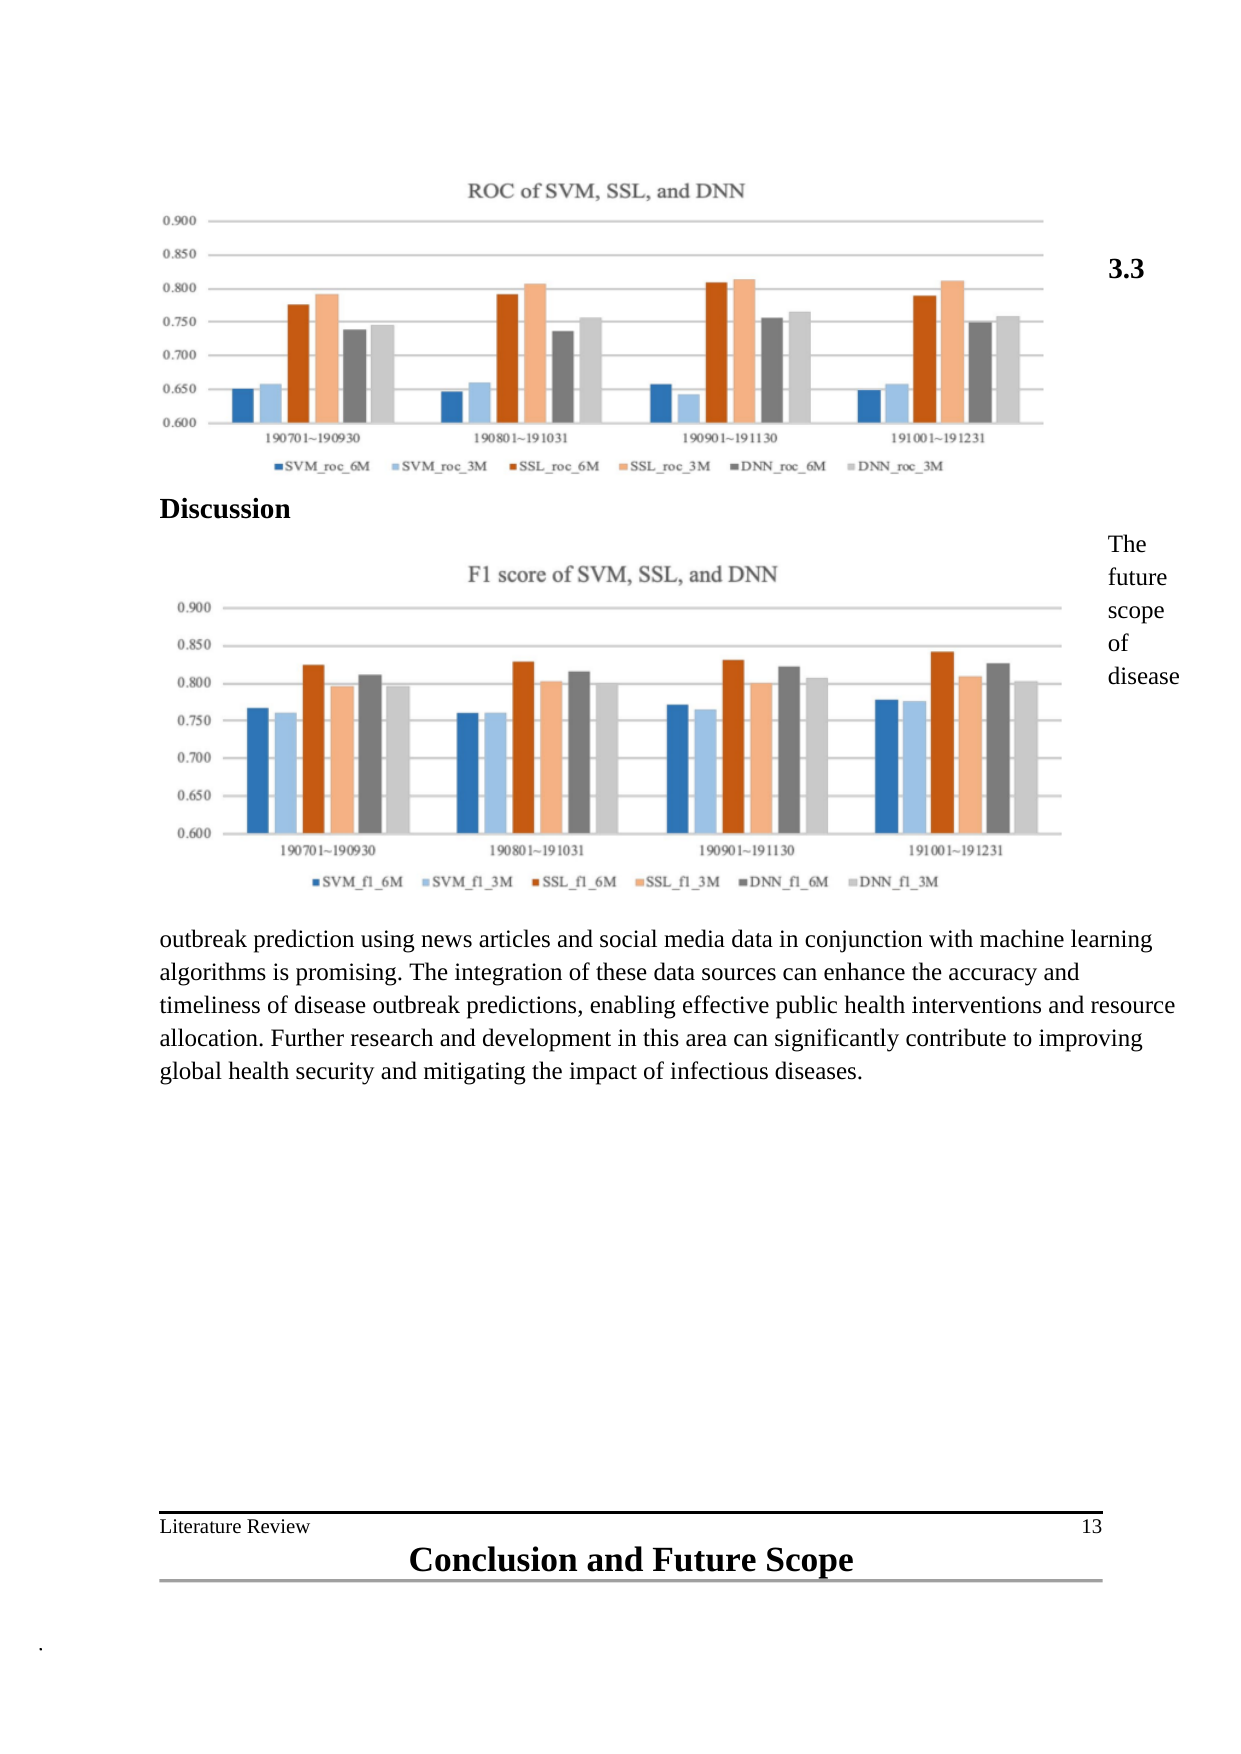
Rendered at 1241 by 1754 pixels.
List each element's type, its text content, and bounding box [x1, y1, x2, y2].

text Literature Review 13 [159, 1514, 1103, 1538]
text Conclusion and Future Scope [159, 1538, 1103, 1579]
text 3.3 Discussion [159, 251, 1187, 524]
picture [148, 547, 1089, 898]
picture [148, 165, 1089, 487]
